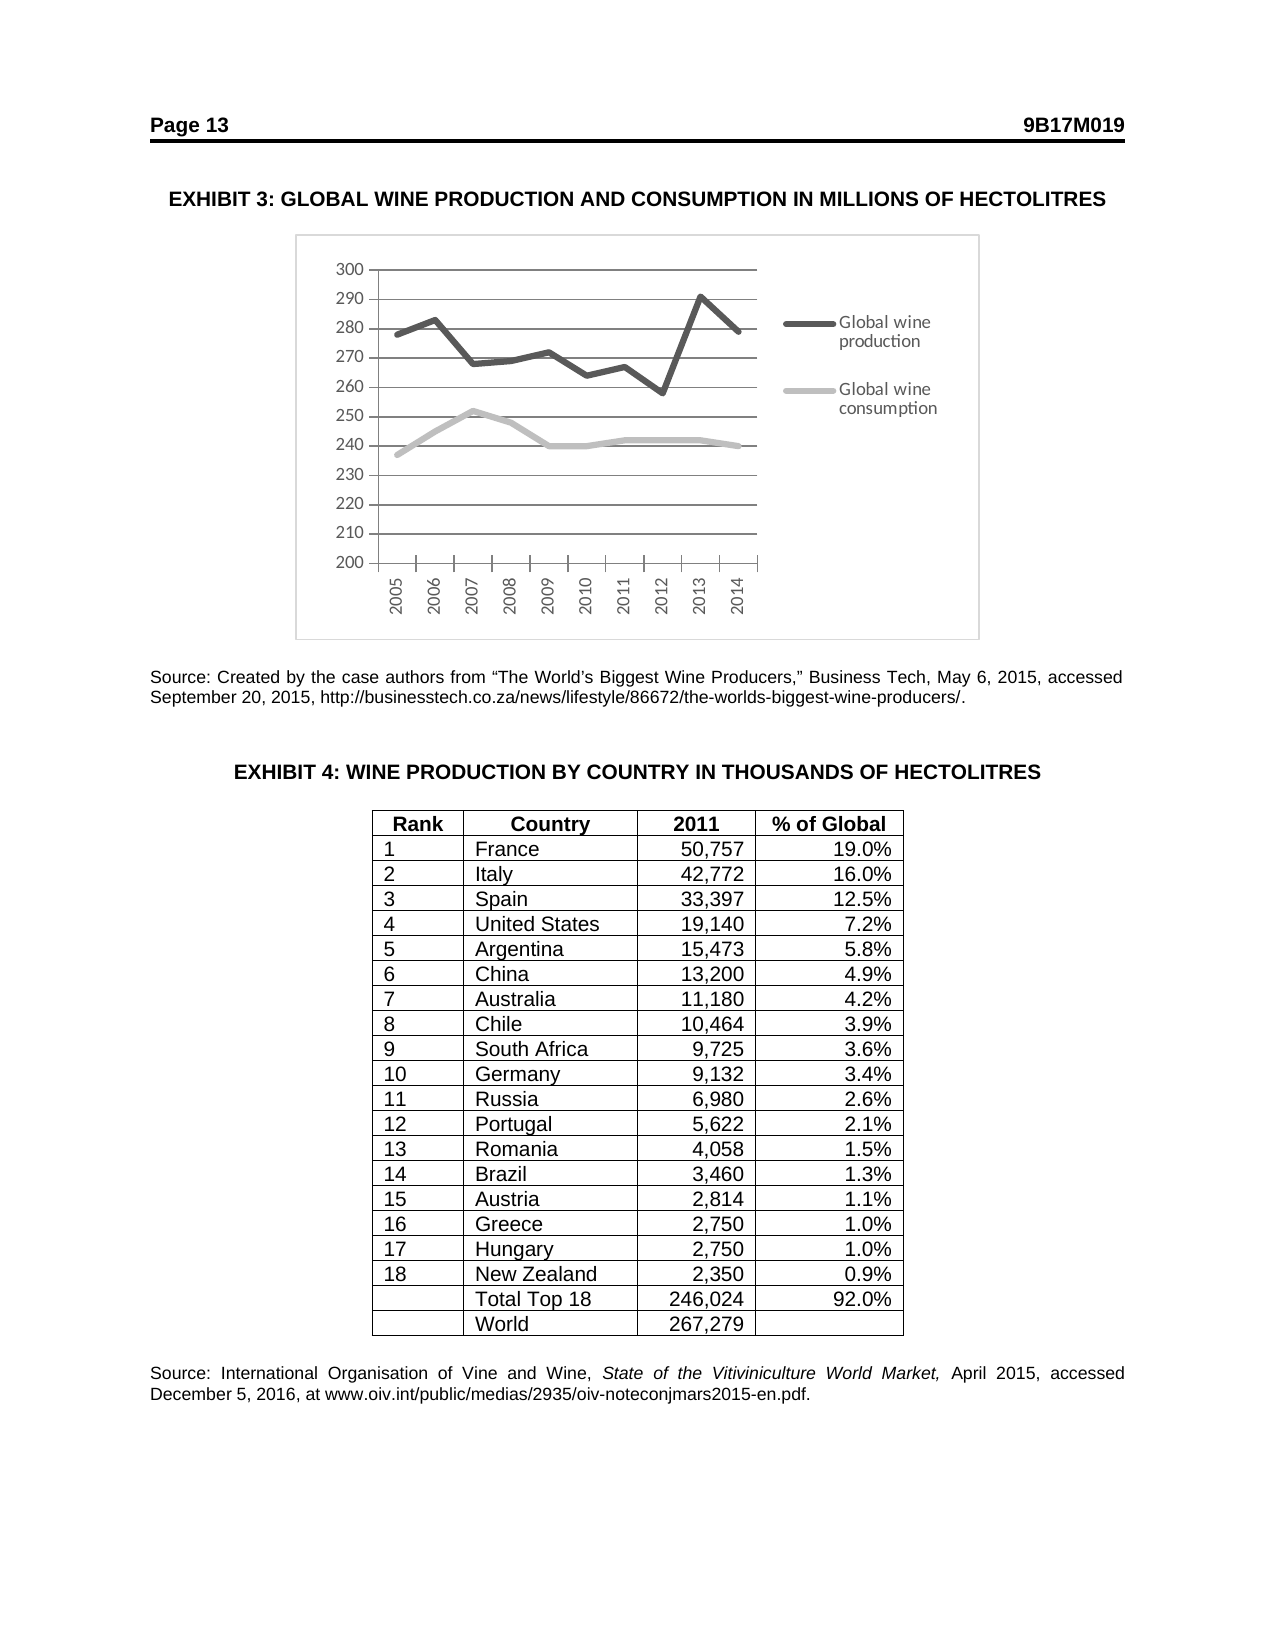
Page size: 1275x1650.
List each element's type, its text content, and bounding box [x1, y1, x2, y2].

table_cell 19,140 [638, 911, 755, 935]
table_cell 15 [373, 1186, 463, 1210]
table_cell 5,622 [638, 1111, 755, 1135]
table_cell France [464, 836, 637, 860]
table_cell 3 [373, 886, 463, 910]
table_cell 7.2% [756, 911, 903, 935]
table_header Country [464, 811, 637, 835]
table_cell United States [464, 911, 637, 935]
table_cell 3.6% [756, 1036, 903, 1060]
table_cell Romania [464, 1136, 637, 1160]
table_cell 1.0% [756, 1236, 903, 1260]
text Source: International Organisation of Vine and Wine, State of the Vitiviniculture World Market, April 2015, accessed December 5, 2016, at www.oiv.int/public/medias/2935/oiv-noteconjmars2015-en.pdf. [150, 1363, 1125, 1404]
table_cell 13,200 [638, 961, 755, 985]
table_cell Germany [464, 1061, 637, 1085]
table_cell World [464, 1311, 637, 1335]
table_cell 3.9% [756, 1011, 903, 1035]
table_cell Spain [464, 886, 637, 910]
table_cell 18 [373, 1261, 463, 1285]
table_cell Hungary [464, 1236, 637, 1260]
table_cell 13 [373, 1136, 463, 1160]
table_cell [373, 1286, 463, 1310]
table_cell Argentina [464, 936, 637, 960]
table_cell Brazil [464, 1161, 637, 1185]
table_cell 3.4% [756, 1061, 903, 1085]
table_cell Greece [464, 1211, 637, 1235]
table_cell 1 [373, 836, 463, 860]
table_cell 2.6% [756, 1086, 903, 1110]
table_cell 9,132 [638, 1061, 755, 1085]
table_cell 50,757 [638, 836, 755, 860]
table_cell 5 [373, 936, 463, 960]
subtitle EXHIBIT 4: WINE PRODUCTION BY COUNTRY IN THOUSANDS OF HECTOLITRES [150, 760, 1125, 784]
table_cell 10,464 [638, 1011, 755, 1035]
table_cell 5.8% [756, 936, 903, 960]
table_cell 16 [373, 1211, 463, 1235]
table_cell Total Top 18 [464, 1286, 637, 1310]
table_cell 7 [373, 986, 463, 1010]
table_cell 3,460 [638, 1161, 755, 1185]
table_cell 2,750 [638, 1236, 755, 1260]
table_cell 4 [373, 911, 463, 935]
table_cell 12 [373, 1111, 463, 1135]
table_cell 4,058 [638, 1136, 755, 1160]
table_cell 2,750 [638, 1211, 755, 1235]
table_cell 11 [373, 1086, 463, 1110]
table_cell 2.1% [756, 1111, 903, 1135]
table_cell 2 [373, 861, 463, 885]
table_cell 9 [373, 1036, 463, 1060]
table_cell 1.0% [756, 1211, 903, 1235]
table_cell 1.5% [756, 1136, 903, 1160]
table_cell [756, 1311, 903, 1335]
table_cell Australia [464, 986, 637, 1010]
table_cell 17 [373, 1236, 463, 1260]
table_cell Portugal [464, 1111, 637, 1135]
table_cell [373, 1311, 463, 1335]
table_cell China [464, 961, 637, 985]
table_cell 12.5% [756, 886, 903, 910]
table_header 2011 [638, 811, 755, 835]
table_cell 1.3% [756, 1161, 903, 1185]
table_cell 8 [373, 1011, 463, 1035]
table_cell 4.9% [756, 961, 903, 985]
table_header Rank [373, 811, 463, 835]
table_cell 9,725 [638, 1036, 755, 1060]
table_cell 1.1% [756, 1186, 903, 1210]
table_cell 2,814 [638, 1186, 755, 1210]
table_cell 92.0% [756, 1286, 903, 1310]
table_cell Italy [464, 861, 637, 885]
table_cell Austria [464, 1186, 637, 1210]
table_cell 33,397 [638, 886, 755, 910]
table_cell 0.9% [756, 1261, 903, 1285]
table_cell 6 [373, 961, 463, 985]
table_cell 11,180 [638, 986, 755, 1010]
table_cell 246,024 [638, 1286, 755, 1310]
table_cell 4.2% [756, 986, 903, 1010]
table_cell South Africa [464, 1036, 637, 1060]
text Source: Created by the case authors from “The World’s Biggest Wine Producers,” Business Tech, May 6, 2015, accessed September 20, 2015, http://businesstech.co.za/news/lifestyle/86672/the-worlds-biggest-wine-producers/. [150, 667, 1125, 707]
table_cell 14 [373, 1161, 463, 1185]
table_cell Chile [464, 1011, 637, 1035]
table_cell 2,350 [638, 1261, 755, 1285]
table_cell 10 [373, 1061, 463, 1085]
table_header % of Global [756, 811, 903, 835]
table_cell 16.0% [756, 861, 903, 885]
table_cell 15,473 [638, 936, 755, 960]
table_cell Russia [464, 1086, 637, 1110]
table_cell New Zealand [464, 1261, 637, 1285]
table_cell 267,279 [638, 1311, 755, 1335]
table_cell 42,772 [638, 861, 755, 885]
table_cell 6,980 [638, 1086, 755, 1110]
subtitle EXHIBIT 3: GLOBAL WINE PRODUCTION AND CONSUMPTION IN MILLIONS OF HECTOLITRES [150, 186, 1125, 210]
table_cell 19.0% [756, 836, 903, 860]
